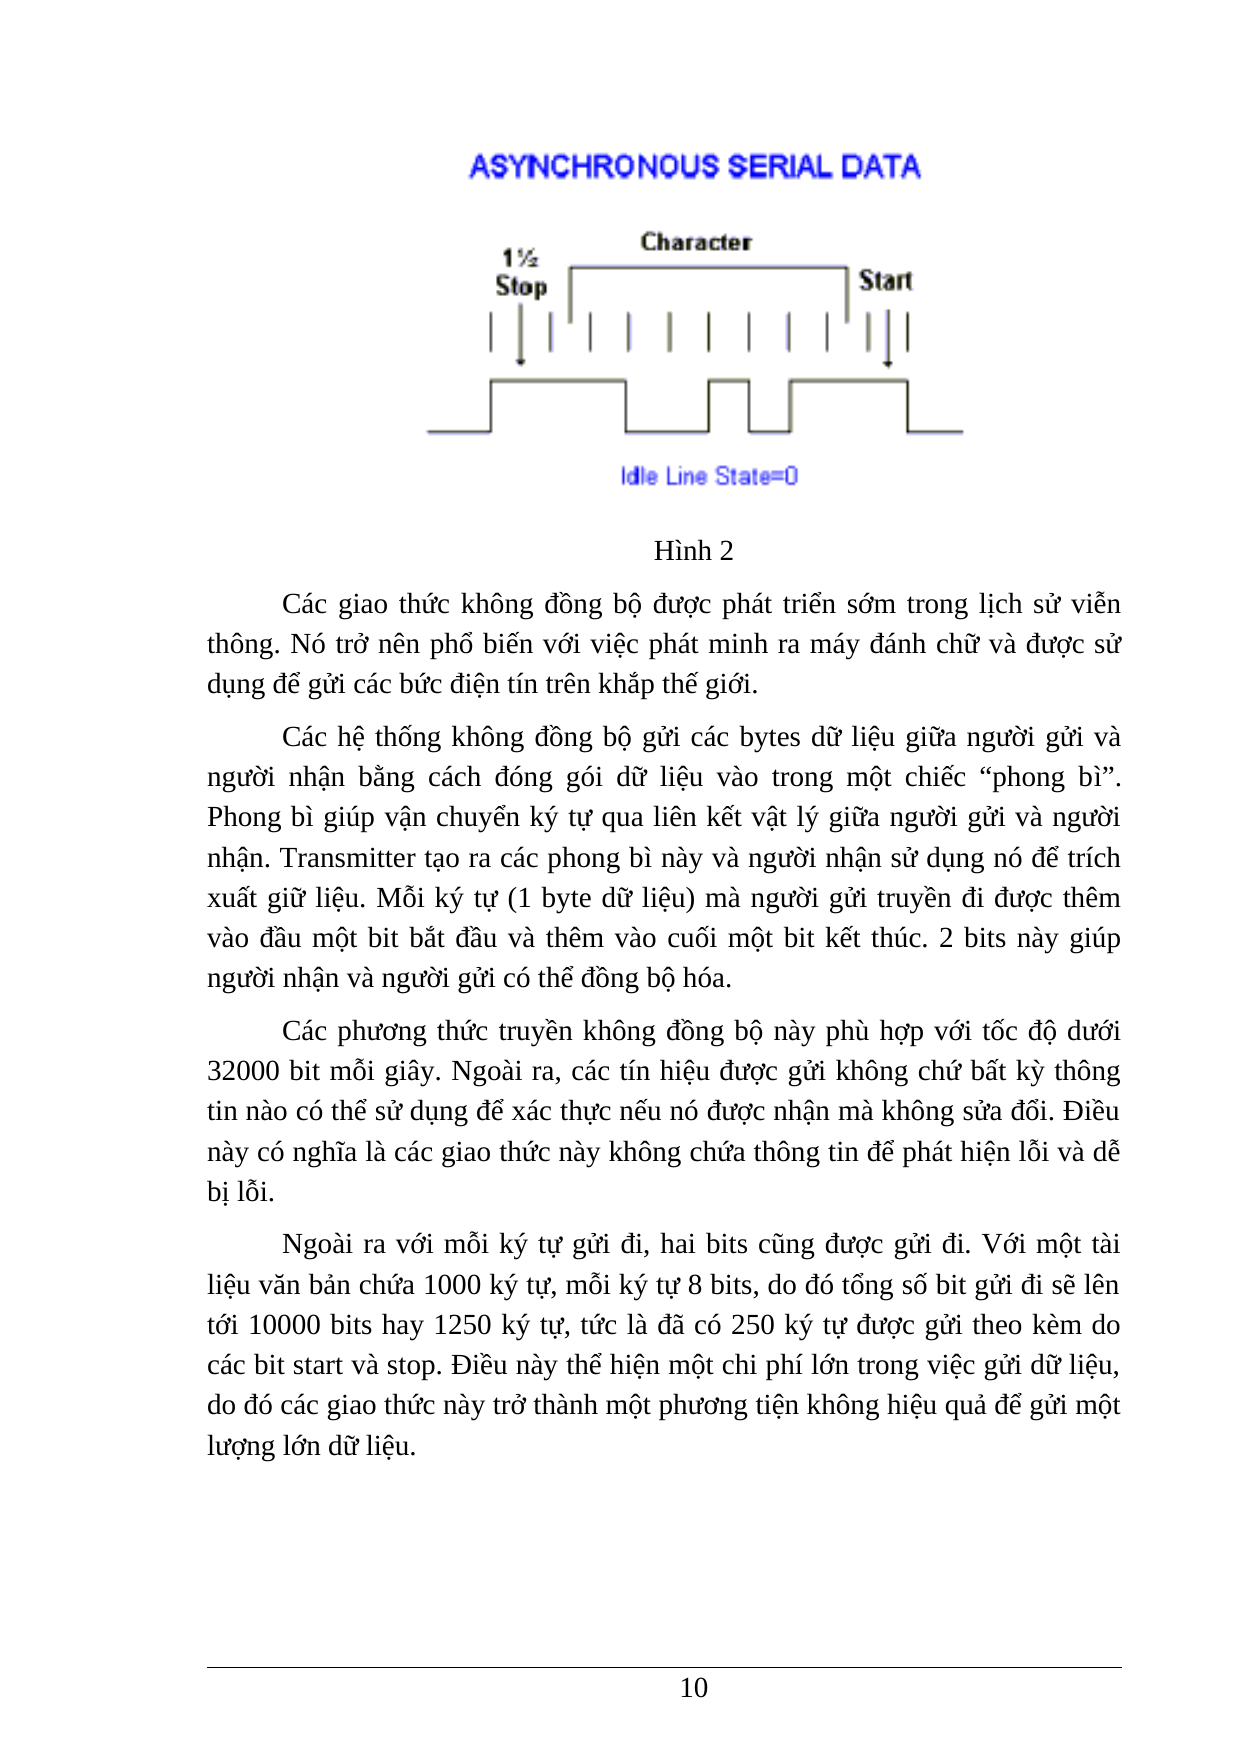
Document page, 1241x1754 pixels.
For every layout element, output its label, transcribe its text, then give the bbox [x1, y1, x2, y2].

text Các phương thức truyền không đồng bộ này phù hợp với tốc độ dưới 32000 bit mỗi giây. Ngoài ra, các tín hiệu được gửi không chứ bất kỳ thông tin nào có thể sử dụng để xác thực nếu nó được nhận mà không sửa đổi. Điều này có nghĩa là các giao thức này không chứa thông tin để phát hiện lỗi và dễ bị lỗi. [207, 1013, 1122, 1207]
picture [398, 150, 990, 514]
text Các hệ thống không đồng bộ gửi các bytes dữ liệu giữa người gửi và người nhận bằng cách đóng gói dữ liệu vào trong một chiếc “phong bì”. Phong bì giúp vận chuyển ký tự qua liên kết vật lý giữa người gửi và người nhận. Transmitter tạo ra các phong bì này và người nhận sử dụng nó để trích xuất giữ liệu. Mỗi ký tự (1 byte dữ liệu) mà người gửi truyền đi được thêm vào đầu một bit bắt đầu và thêm vào cuối một bit kết thúc. 2 bits này giúp người nhận và người gửi có thể đồng bộ hóa. [207, 719, 1122, 994]
text Các giao thức không đồng bộ được phát triển sớm trong lịch sử viễn thông. Nó trở nên phổ biến với việc phát minh ra máy đánh chữ và được sử dụng để gửi các bức điện tín trên khắp thế giới. [207, 586, 1122, 700]
text Hình 2 [207, 533, 1122, 567]
text Ngoài ra với mỗi ký tự gửi đi, hai bits cũng được gửi đi. Với một tài liệu văn bản chứa 1000 ký tự, mỗi ký tự 8 bits, do đó tổng số bit gửi đi sẽ lên tới 10000 bits hay 1250 ký tự, tức là đã có 250 ký tự được gửi theo kèm do các bit start và stop. Điều này thể hiện một chi phí lớn trong việc gửi dữ liệu, do đó các giao thức này trở thành một phương tiện không hiệu quả để gửi một lượng lớn dữ liệu. [207, 1227, 1122, 1461]
